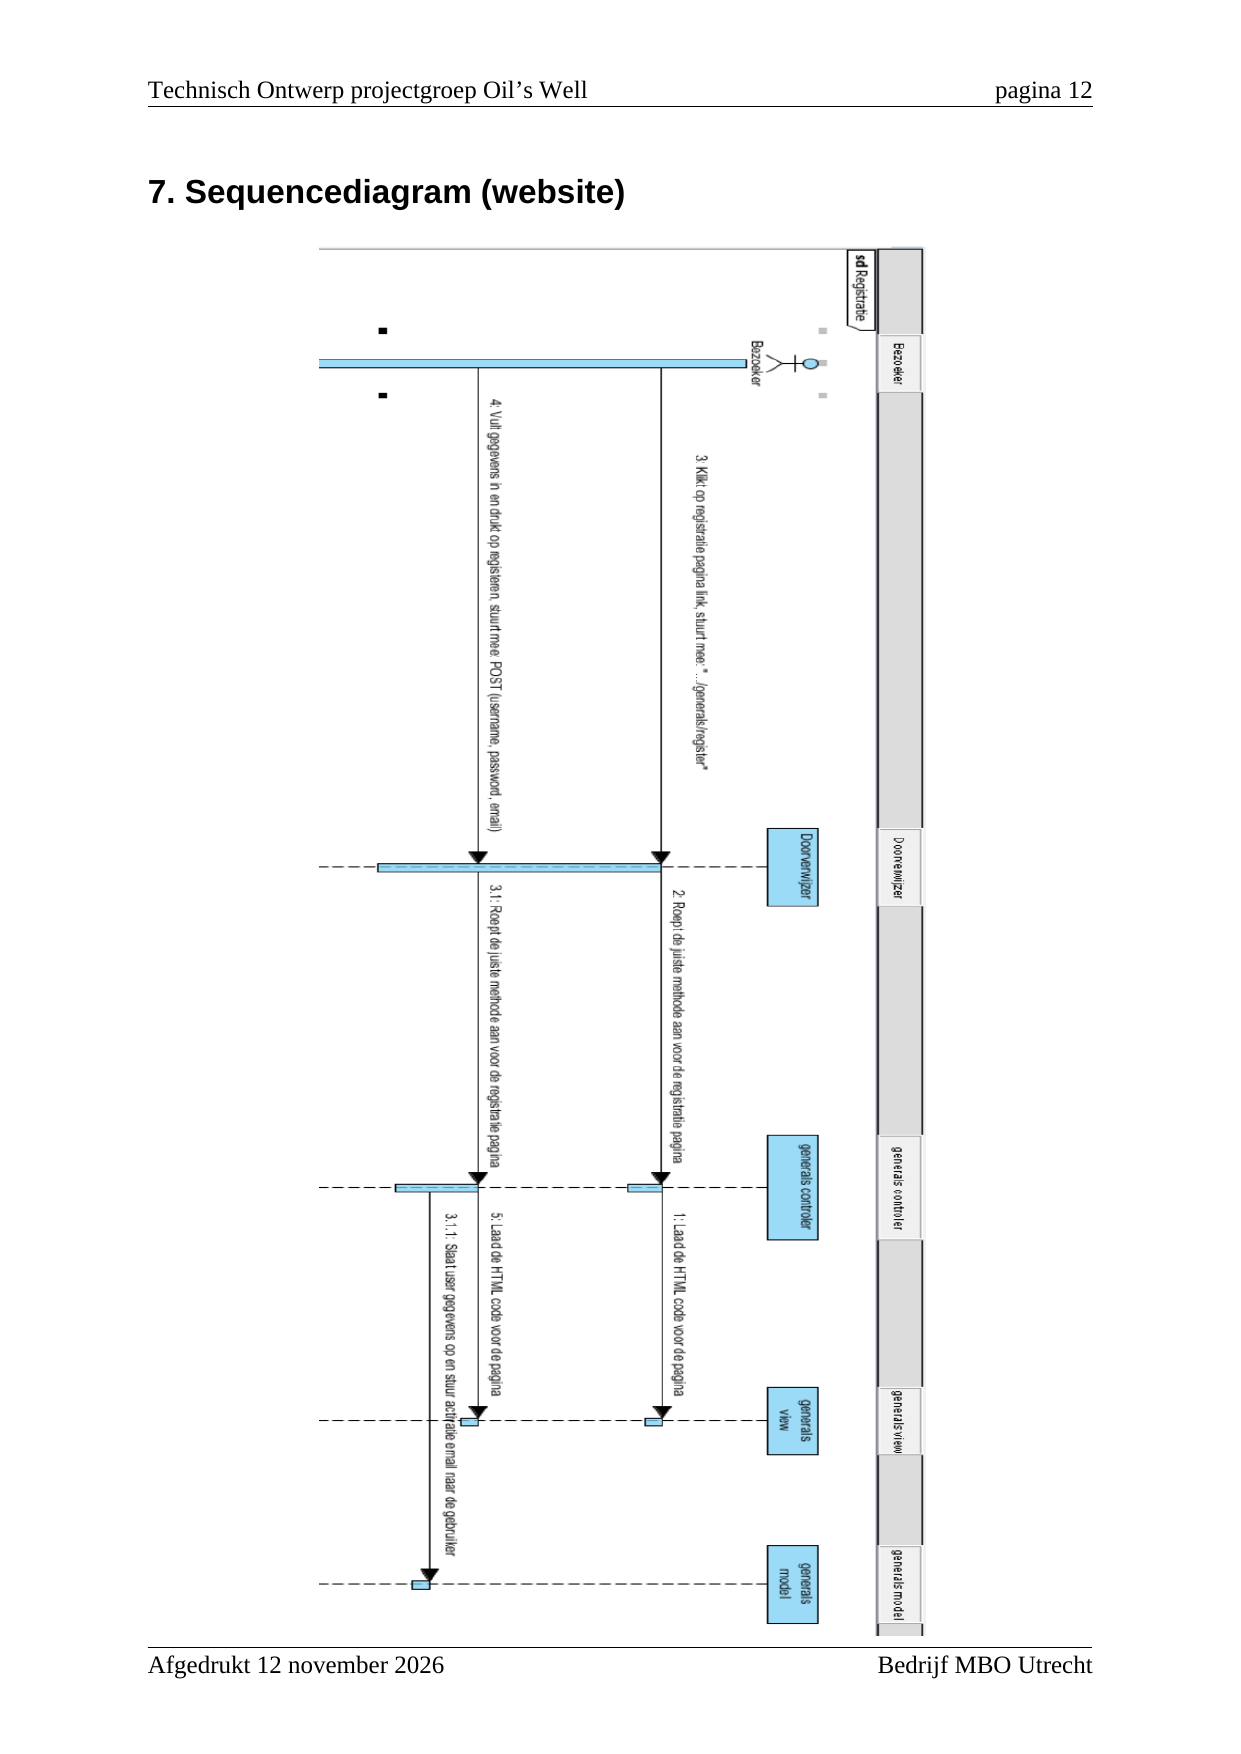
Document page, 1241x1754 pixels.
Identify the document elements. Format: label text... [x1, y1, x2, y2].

subtitle 7. Sequencediagram (website) [148, 173, 1093, 211]
picture [319, 248, 926, 1636]
